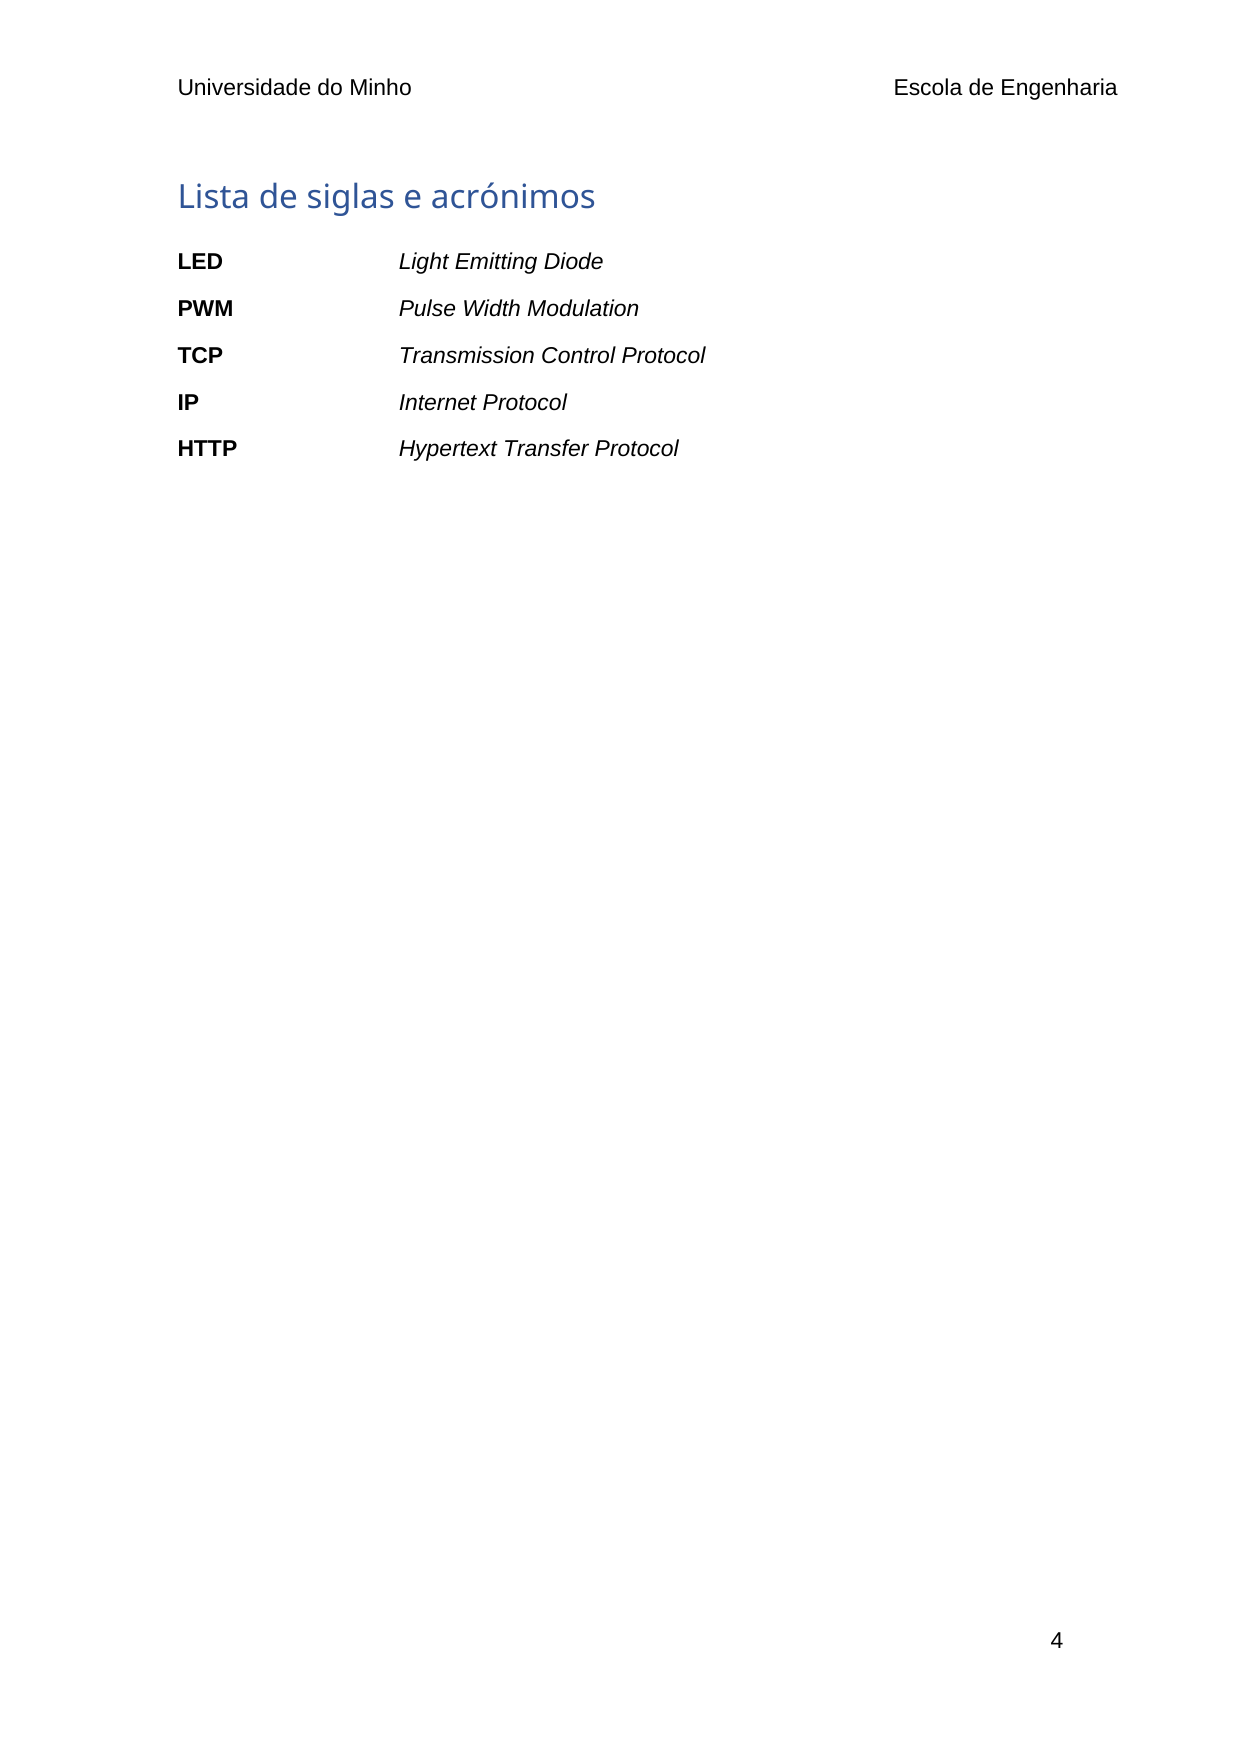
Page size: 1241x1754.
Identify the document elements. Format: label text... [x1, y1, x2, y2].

text HTTP Hypertext Transfer Protocol [177, 435, 1063, 462]
text PWM Pulse Width Modulation [177, 295, 1063, 321]
text LED Light Emitting Diode [177, 248, 1063, 274]
text TCP Transmission Control Protocol [177, 342, 1063, 368]
subtitle Lista de siglas e acrónimos [177, 173, 1063, 218]
text IP Internet Protocol [177, 388, 1063, 415]
